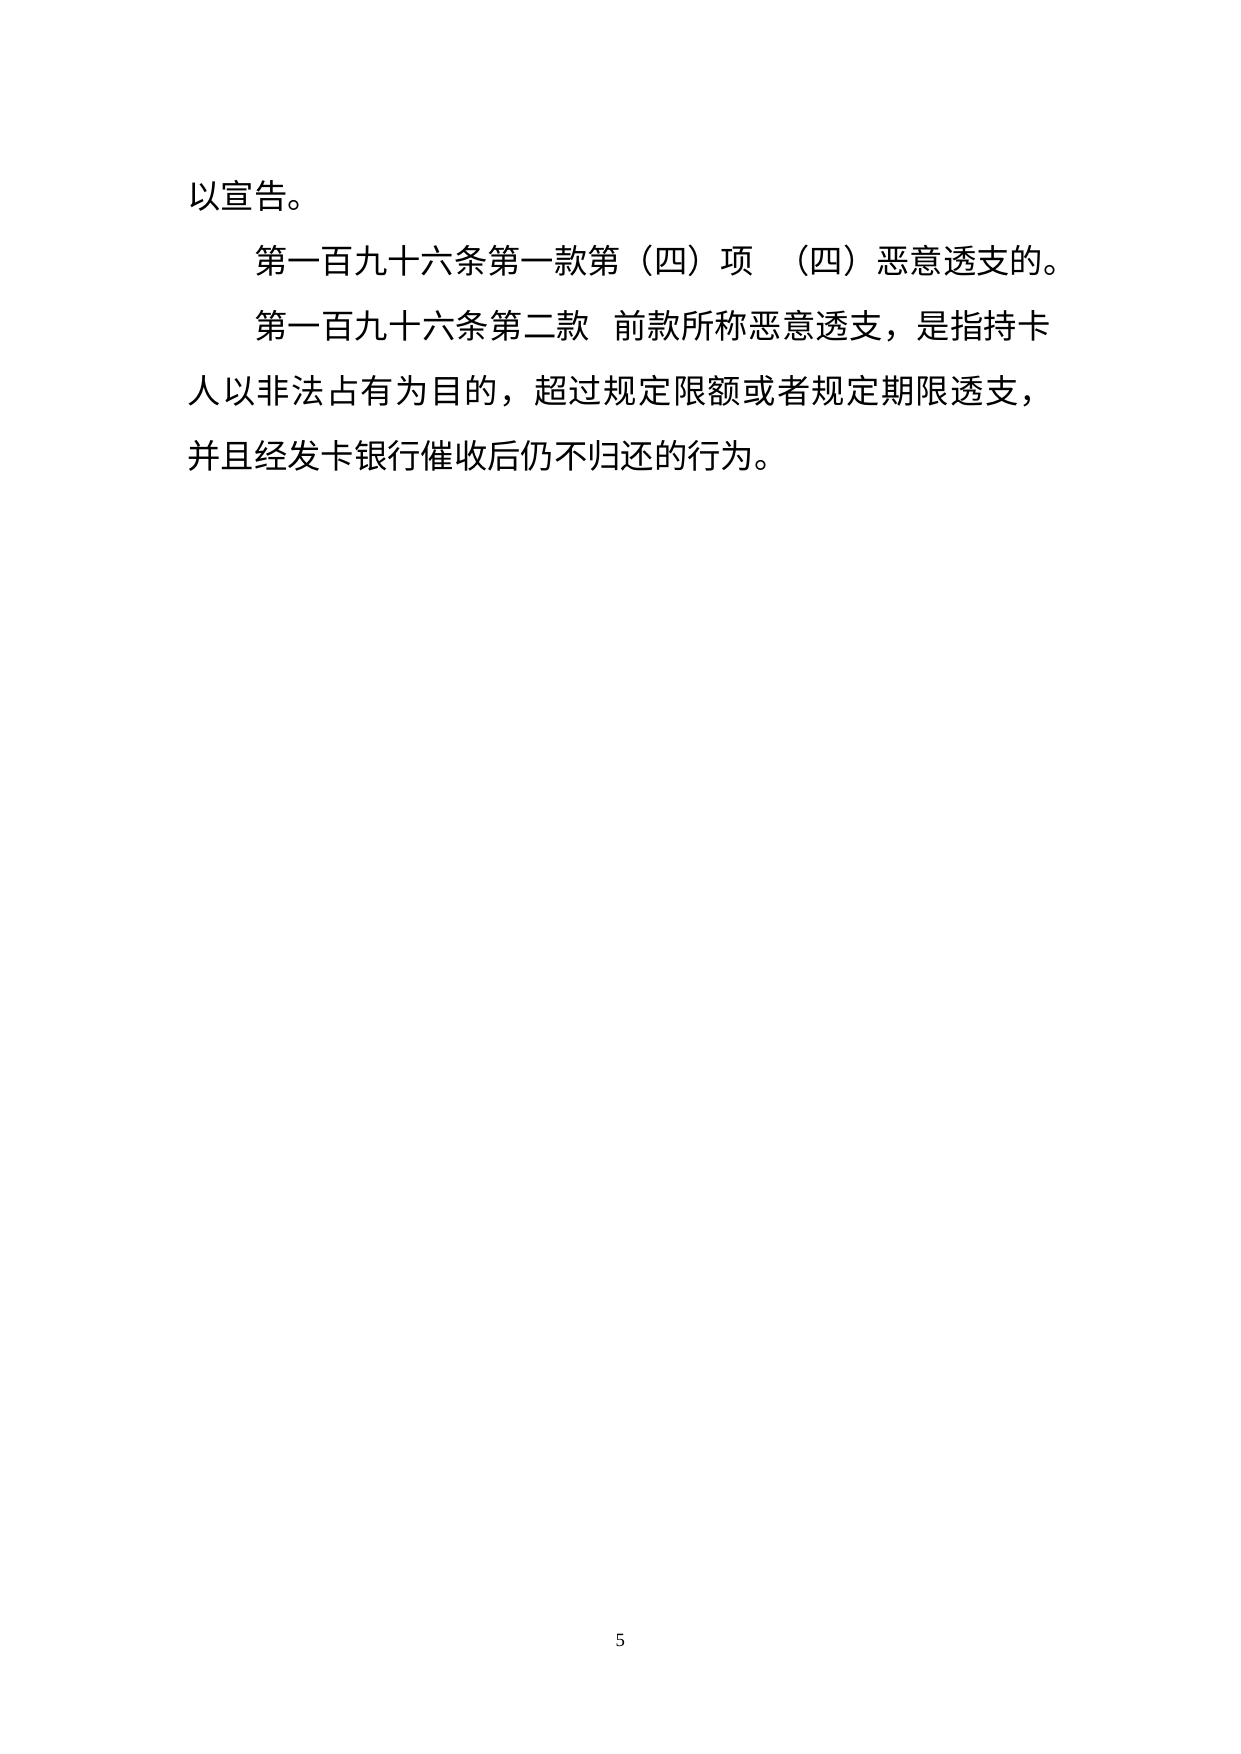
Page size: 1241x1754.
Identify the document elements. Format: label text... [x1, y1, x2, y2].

text 第一百九十六条第二款 前款所称恶意透支，是指持卡人以非法占有为目的，超过规定限额或者规定期限透支，并且经发卡银行催收后仍不归还的行为。 [187, 292, 1053, 487]
text 第一百九十六条第一款第（四）项 （四）恶意透支的。 [187, 227, 1053, 292]
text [187, 162, 1053, 227]
